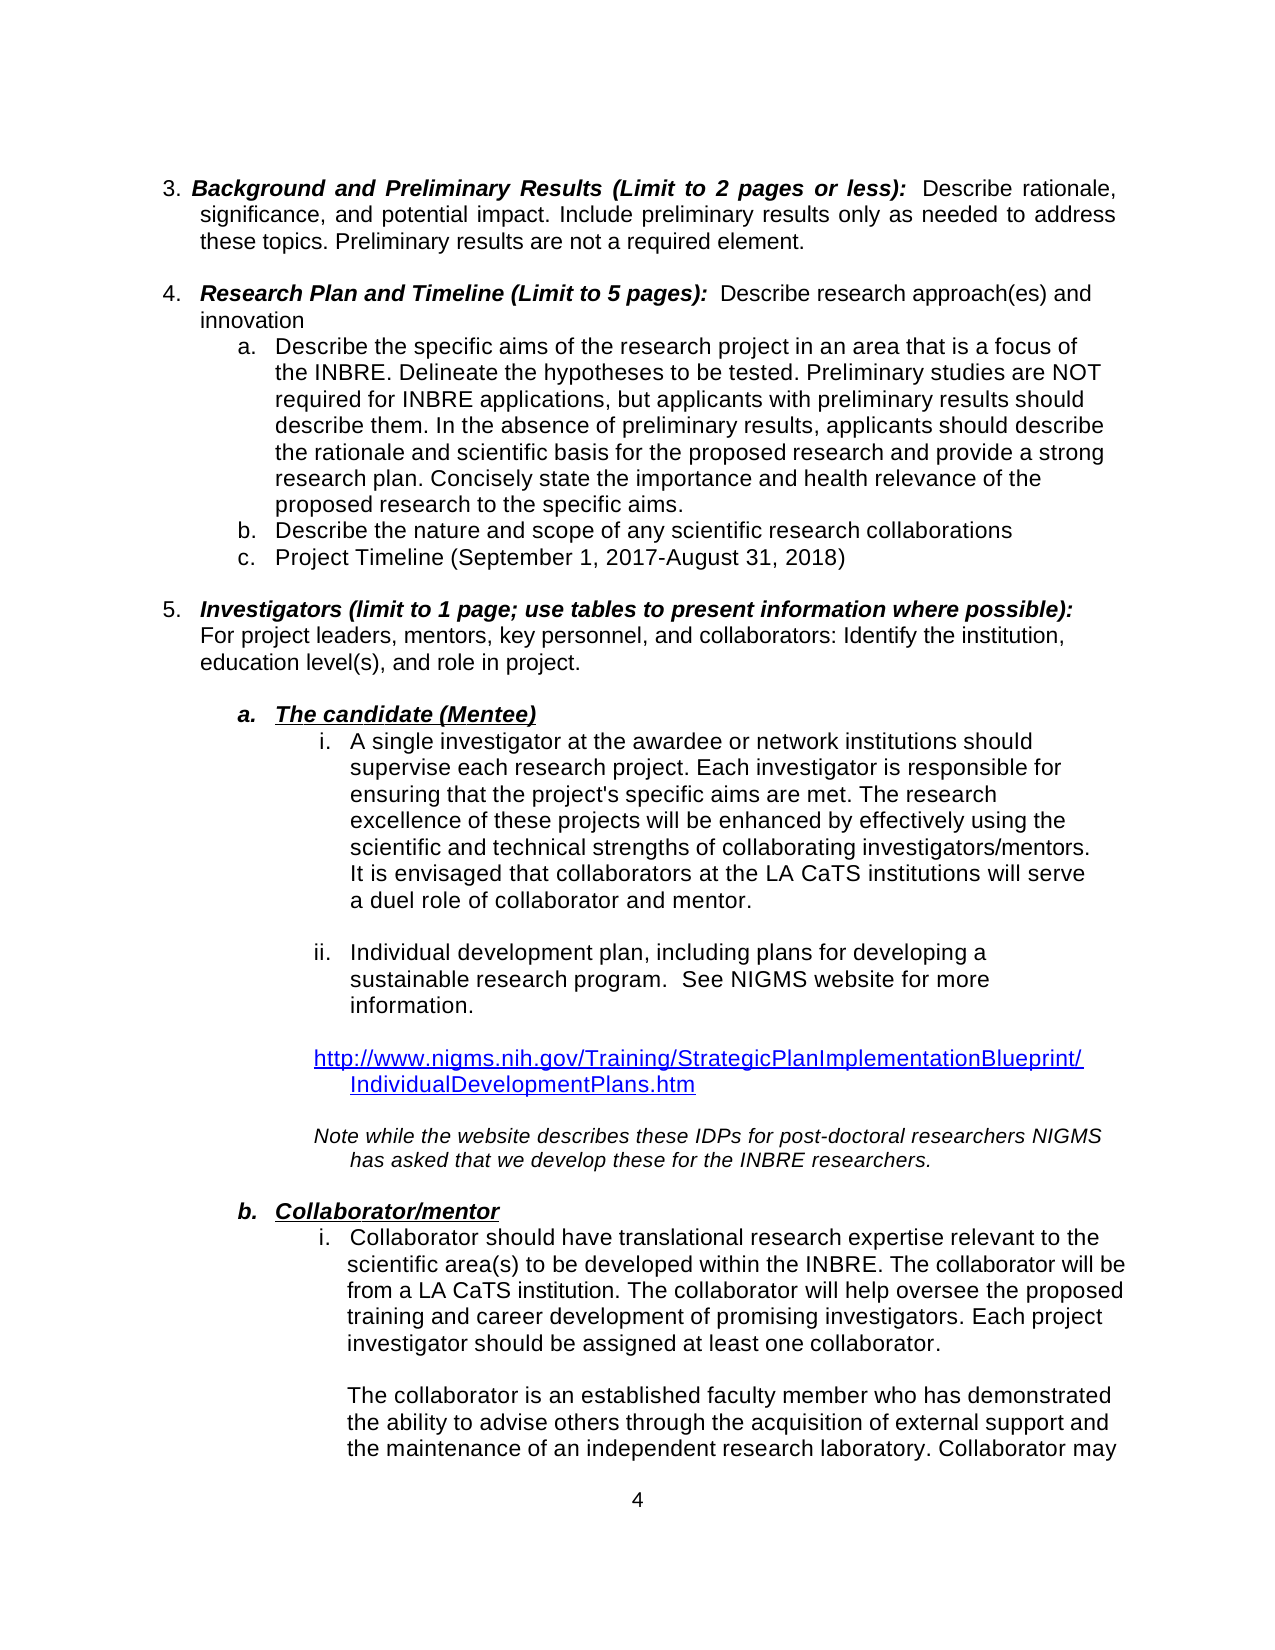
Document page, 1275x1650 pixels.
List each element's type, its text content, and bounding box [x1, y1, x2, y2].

text http://www.nigms.nih.gov/Training/StrategicPlanImplementationBlueprint/IndividualDevelopmentPlans.htm [314, 1044, 1109, 1097]
list The candidate (Mentee) [237, 701, 1127, 728]
text i. Collaborator should have translational research expertise relevant to the scientific area(s) to be developed within the INBRE. The collaborator will be from a LA CaTS institution. The collaborator will help oversee the proposed training and career development of promising investigators. Each project investigator should be assigned at least one collaborator. [319, 1224, 1127, 1356]
text 3. Background and Preliminary Results (Limit to 2 pages or less): Describe rationale, significance, and potential impact. Include preliminary results only as needed to address these topics. Preliminary results are not a required element. [162, 175, 1116, 254]
text 5. Investigators (limit to 1 page; use tables to present information where possible): For project leaders, mentors, key personnel, and collaborators: Identify the institution, education level(s), and role in project. [162, 597, 1098, 675]
text Note while the website describes these IDPs for post-doctoral researchers NIGMS has asked that we develop these for the INBRE researchers. [314, 1124, 1109, 1172]
text innovation [200, 307, 1127, 333]
list Collaborator/mentor [237, 1198, 1127, 1224]
text i. A single investigator at the awardee or network institutions should supervise each research project. Each investigator is responsible for ensuring that the project's specific aims are met. The research excellence of these projects will be enhanced by effectively using the [319, 728, 1095, 834]
list Describe the nature and scope of any scientific research collaborations [237, 517, 1047, 544]
text c. Project Timeline (September 1, 2017-August 31, 2018) [237, 544, 1047, 571]
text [347, 1382, 1119, 1461]
text scientific and technical strengths of collaborating investigators/mentors. It is envisaged that collaborators at the LA CaTS institutions will serve a duel role of collaborator and mentor. [319, 834, 1095, 913]
list Describe the specific aims of the research project in an area that is a focus of the INBRE. Delineate the hypotheses to be tested. Preliminary studies are NOT required for INBRE applications, but applicants with preliminary results should describe them. In the absence of preliminary results, applicants should describe the rationale and scientific basis for the proposed research and provide a strong research plan. Concisely state the importance and health relevance of the proposed research to the specific aims. [237, 333, 1112, 517]
text ii. Individual development plan, including plans for developing a sustainable research program. See NIGMS website for more information. [314, 939, 1109, 1018]
text 4. Research Plan and Timeline (Limit to 5 pages): Describe research approach(es) and [162, 280, 1127, 307]
